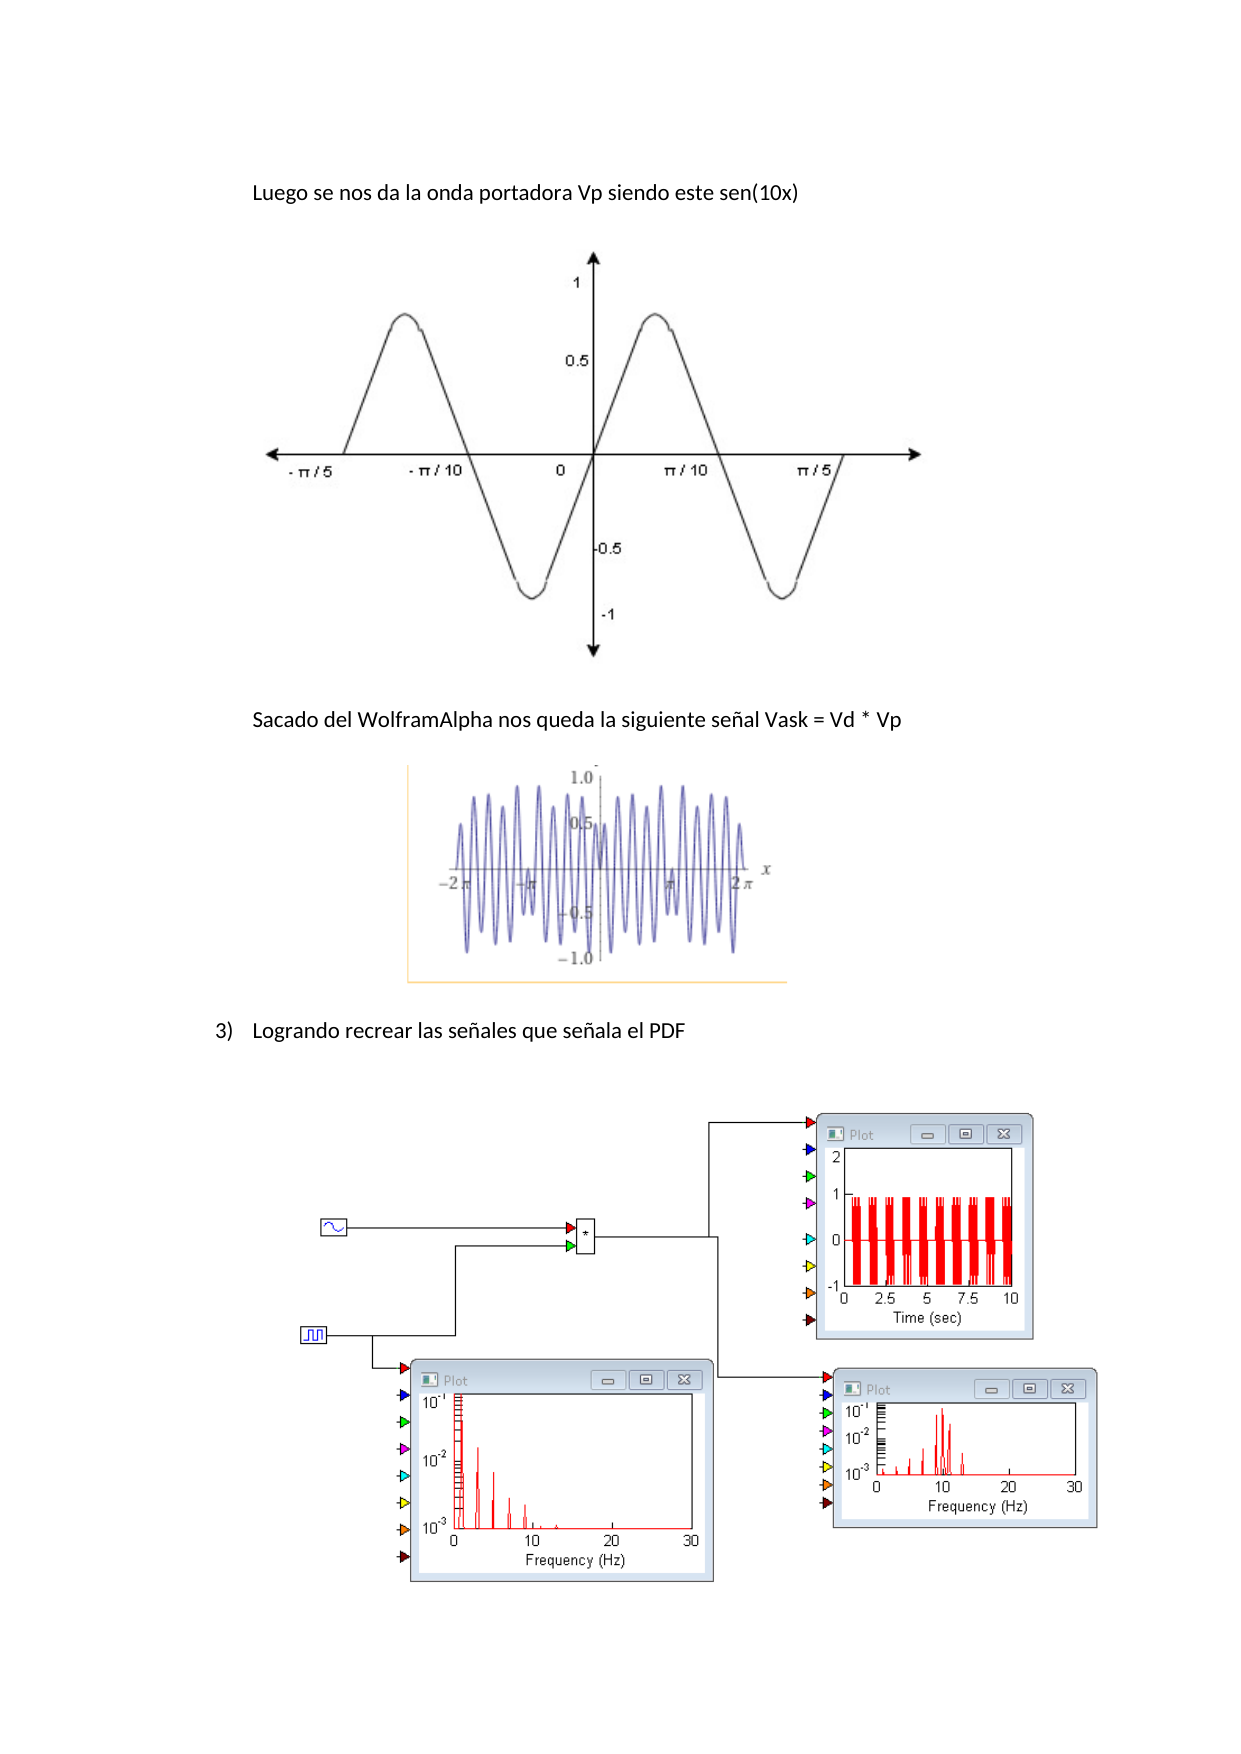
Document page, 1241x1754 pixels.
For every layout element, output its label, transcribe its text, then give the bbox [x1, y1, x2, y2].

list Sacado del WolframAlpha nos queda la siguiente señal Vask = Vd * Vp [252, 705, 1063, 733]
picture [252, 1077, 1138, 1600]
list Luego se nos da la onda portadora Vp siendo este sen(10x) [252, 178, 1063, 206]
picture [407, 765, 788, 985]
picture [252, 238, 937, 673]
list Logrando recrear las señales que señala el PDF [215, 1017, 1063, 1044]
